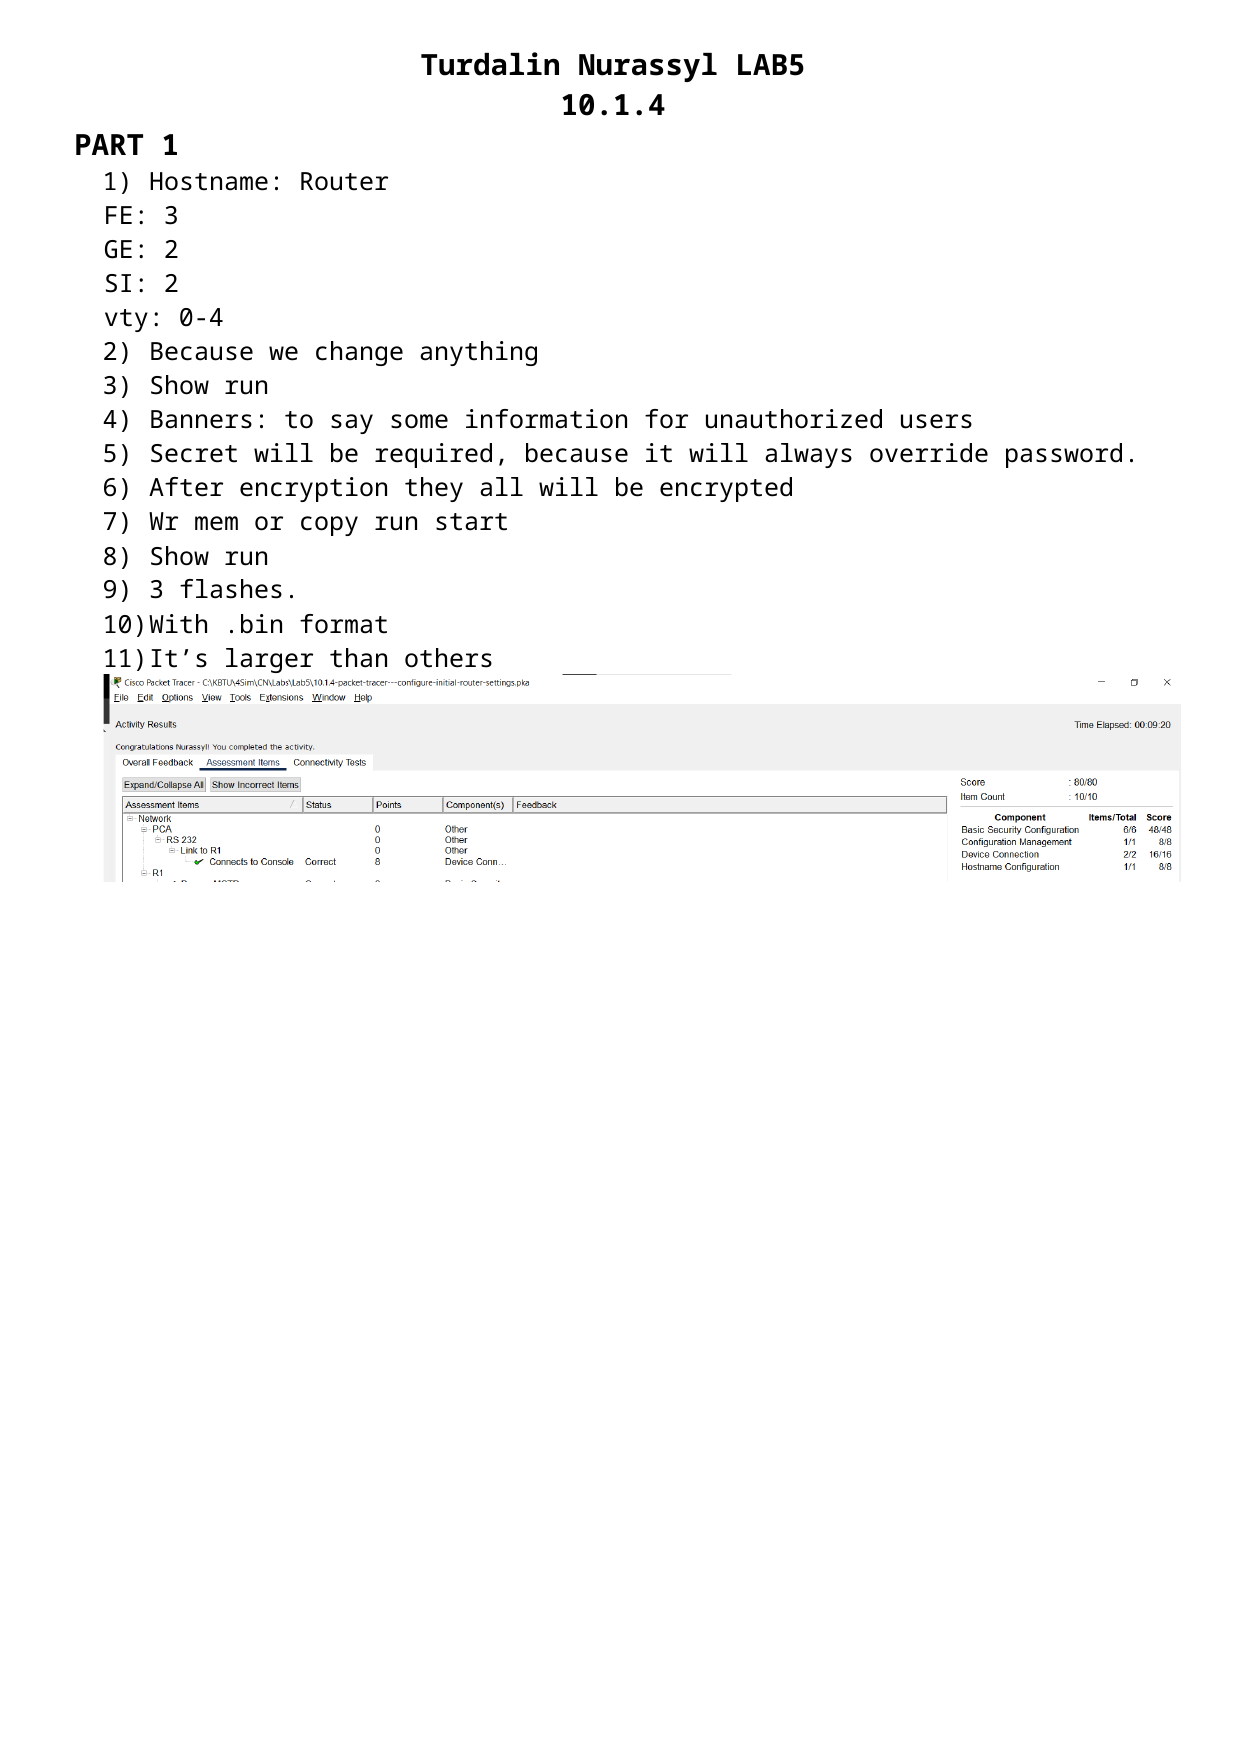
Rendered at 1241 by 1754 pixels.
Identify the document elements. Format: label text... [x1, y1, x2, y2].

list Hostname: Router FE: 3 GE: 2 SI: 2 vty: 0-4 [102, 163, 1152, 334]
list Wr mem or copy run start [102, 504, 1152, 538]
text Turdalin Nurassyl LAB5 [74, 44, 1152, 84]
list Secret will be required, because it will always override password. [102, 436, 1152, 470]
picture [103, 674, 1182, 882]
list It’s larger than others [102, 640, 1152, 674]
text 10.1.4 [74, 84, 1152, 124]
list Because we change anything [102, 334, 1152, 368]
list Show run [102, 368, 1152, 402]
list 3 flashes. [102, 572, 1152, 606]
list Show run [102, 538, 1152, 572]
list After encryption they all will be encrypted [102, 470, 1152, 504]
list Banners: to say some information for unauthorized users [102, 402, 1152, 436]
list With .bin format [102, 606, 1152, 640]
text PART 1 [74, 124, 1152, 163]
